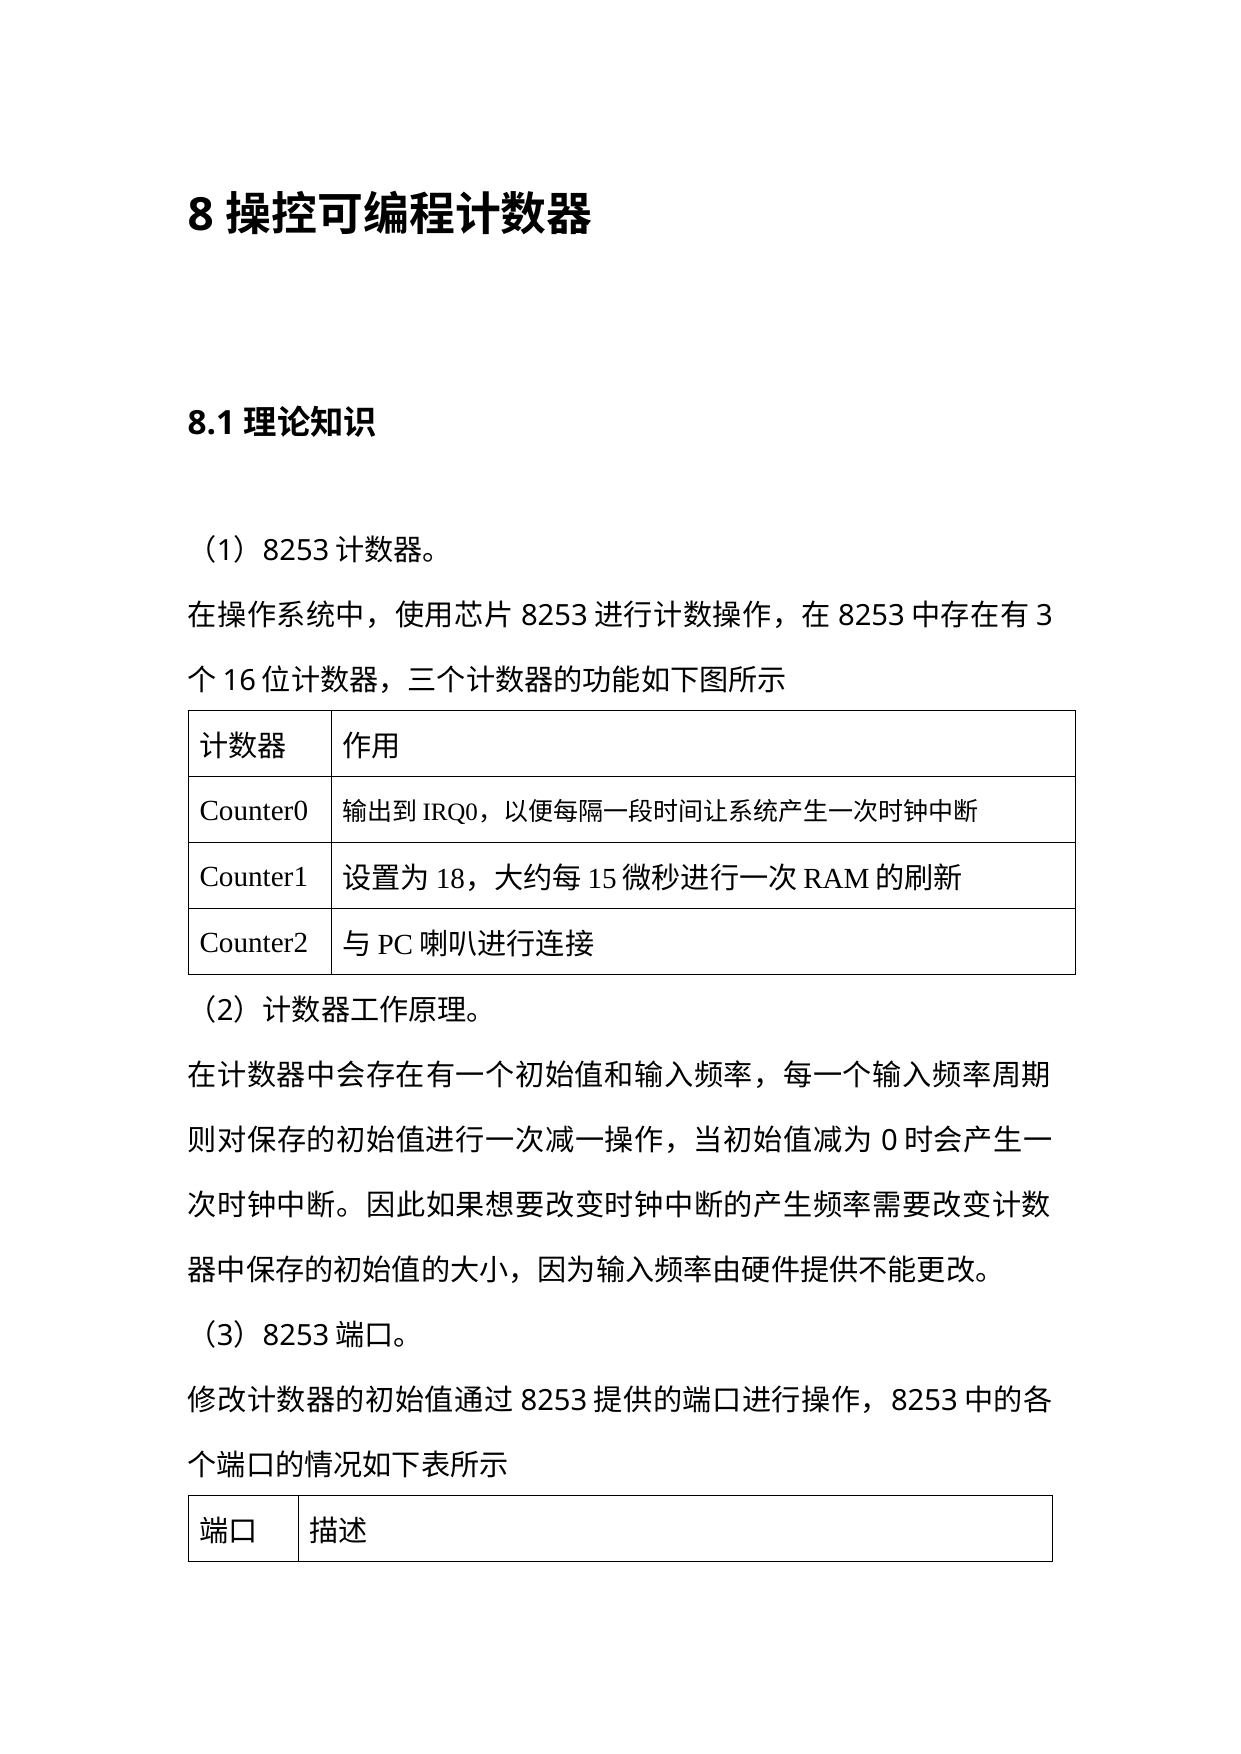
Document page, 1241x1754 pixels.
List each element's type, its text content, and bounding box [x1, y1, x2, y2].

table_cell Counter2 [189, 909, 331, 974]
text （1）8253计数器。 [187, 515, 1053, 580]
text （2）计数器工作原理。 [187, 975, 1053, 1040]
text 在计数器中会存在有一个初始值和输入频率，每一个输入频率周期则对保存的初始值进行一次减一操作，当初始值减为0时会产生一次时钟中断。因此如果想要改变时钟中断的产生频率需要改变计数器中保存的初始值的大小，因为输入频率由硬件提供不能更改。 [187, 1040, 1053, 1300]
text 修改计数器的初始值通过8253提供的端口进行操作，8253中的各个端口的情况如下表所示 [187, 1365, 1053, 1495]
table_cell Counter1 [189, 843, 331, 908]
table_header 作用 [332, 711, 1075, 776]
subtitle 8 操控可编程计数器 [187, 162, 1053, 259]
table_cell 设置为18，大约每15微秒进行一次RAM的刷新 [332, 843, 1075, 908]
text （3）8253端口。 [187, 1300, 1053, 1365]
table_header 计数器 [189, 711, 331, 776]
table_cell 输出到IRQ0，以便每隔一段时间让系统产生一次时钟中断 [332, 777, 1075, 842]
text 在操作系统中，使用芯片8253进行计数操作，在8253中存在有3个16位计数器，三个计数器的功能如下图所示 [187, 580, 1053, 710]
subtitle 8.1 理论知识 [187, 388, 1053, 453]
table_cell 与PC喇叭进行连接 [332, 909, 1075, 974]
table_header 端口 [189, 1496, 298, 1561]
table_cell Counter0 [189, 777, 331, 842]
table_header 描述 [299, 1496, 1052, 1561]
